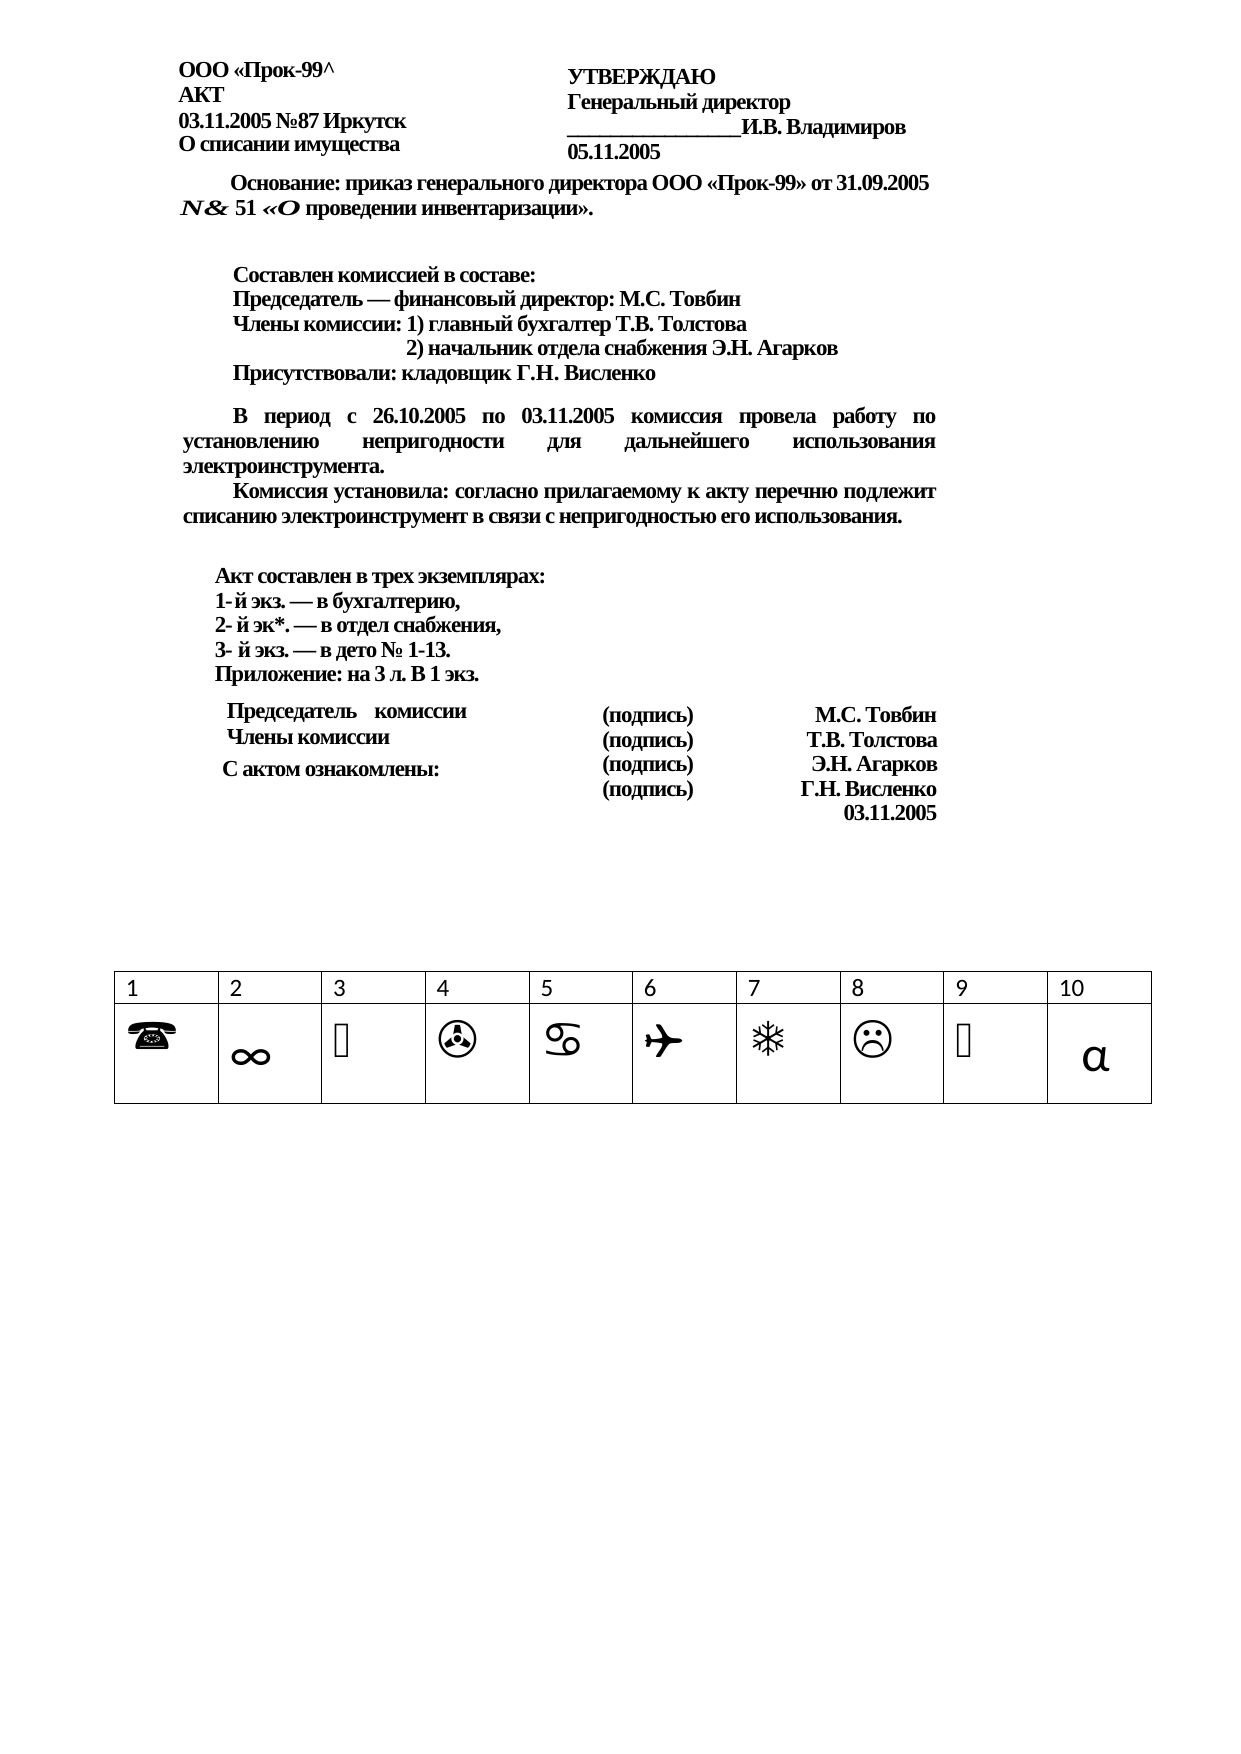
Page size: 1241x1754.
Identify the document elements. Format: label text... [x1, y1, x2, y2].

table_cell ∞ [219, 1004, 321, 1102]
table_header 5 [530, 972, 632, 1003]
table_header 6 [633, 972, 736, 1003]
table_cell [115, 1004, 218, 1102]
table_header 1 [115, 972, 218, 1003]
table_cell [322, 1004, 425, 1102]
table_header 7 [737, 972, 840, 1003]
table_header 4 [426, 972, 529, 1003]
table_header 3 [322, 972, 425, 1003]
table_cell [426, 1004, 529, 1102]
table_header 2 [219, 972, 321, 1003]
table_header 9 [944, 972, 1047, 1003]
table_header 8 [841, 972, 943, 1003]
table_header 10 [1048, 972, 1151, 1003]
table_cell [737, 1004, 840, 1102]
table_cell [841, 1004, 943, 1102]
table_cell [944, 1004, 1047, 1102]
table_cell [530, 1004, 632, 1102]
table_cell [633, 1004, 736, 1102]
table_cell α [1048, 1004, 1151, 1102]
